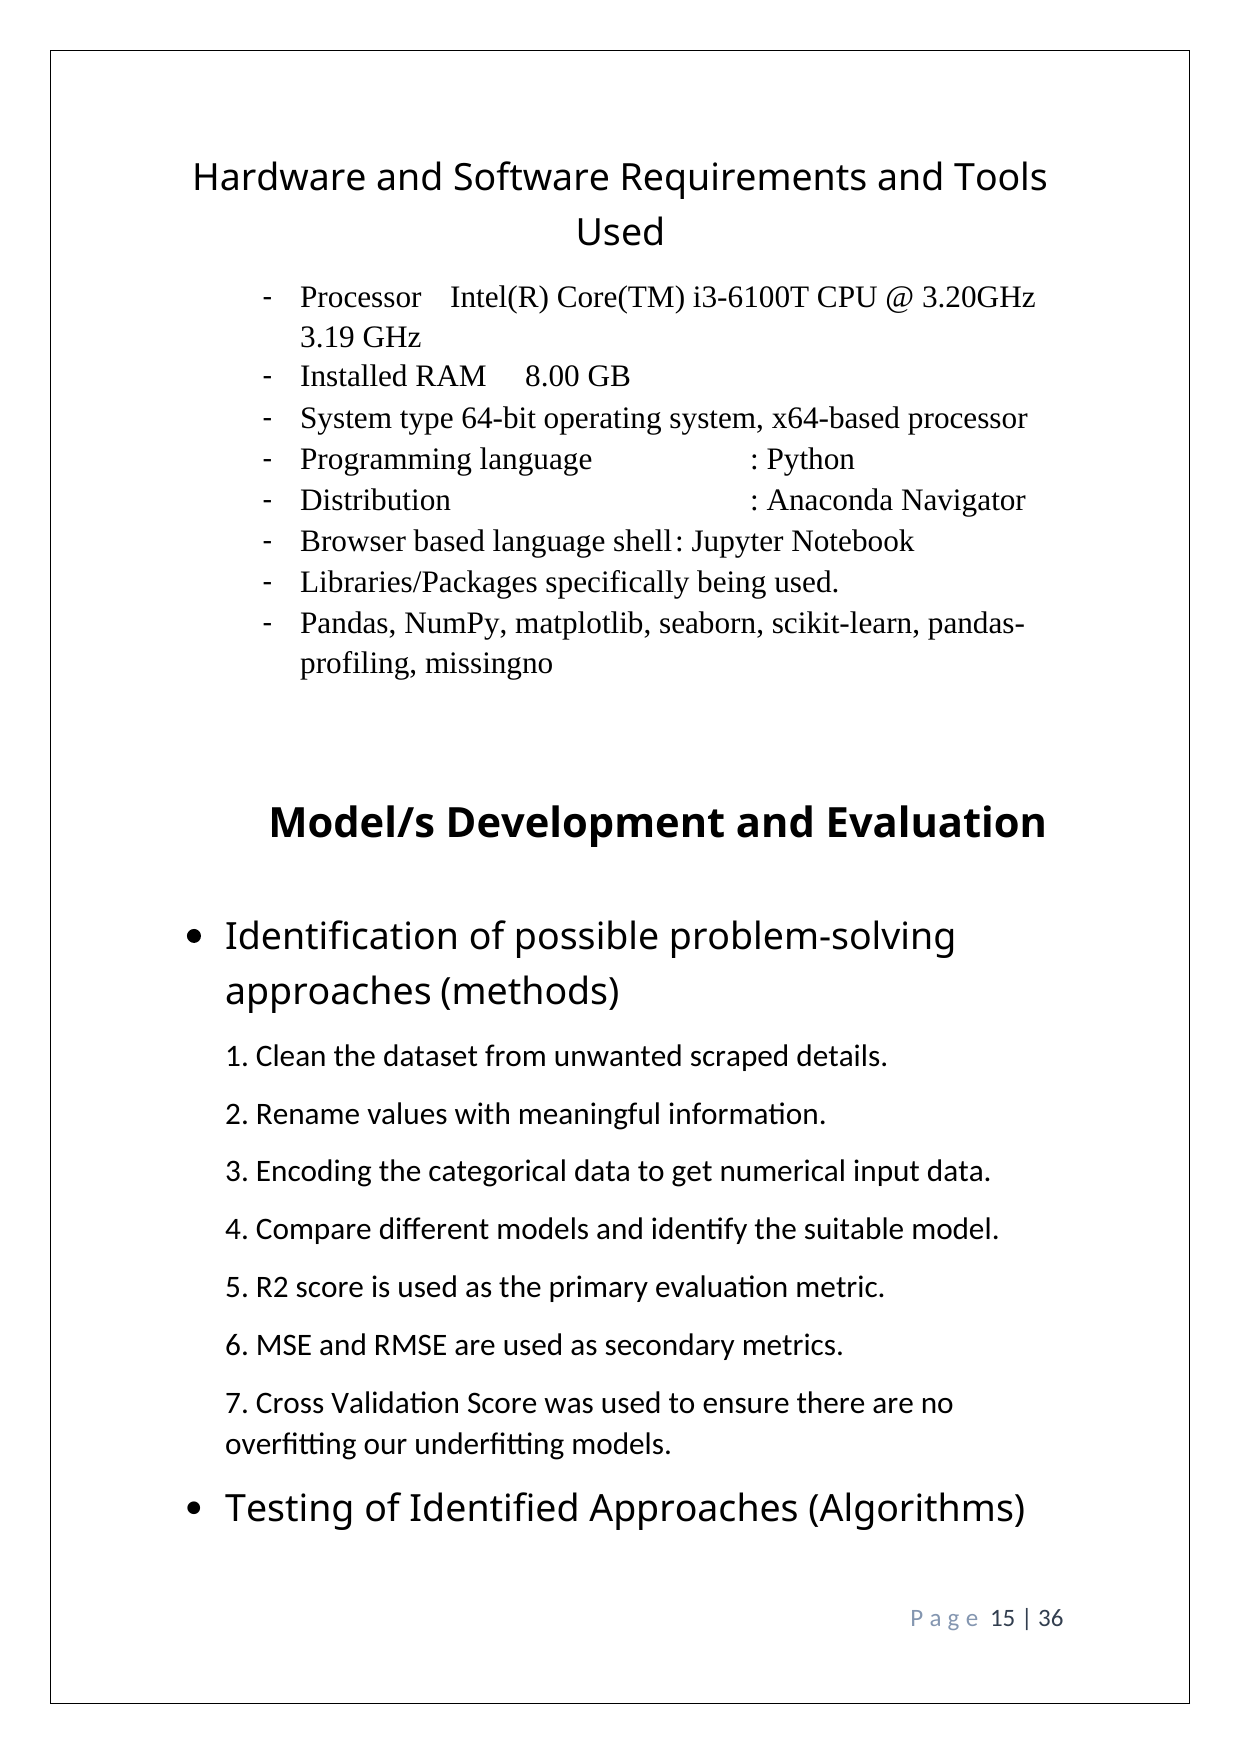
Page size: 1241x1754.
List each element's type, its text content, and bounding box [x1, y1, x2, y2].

text 5. R2 score is used as the primary evaluation metric. [225, 1267, 1090, 1305]
list Model/s Development and Evaluation [225, 793, 1090, 850]
list System type 64-bit operating system, x64-based processor [262, 398, 1090, 436]
text 7. Cross Validation Score was used to ensure there are no overfitting our underfitting models. [225, 1383, 1090, 1462]
list Identification of possible problem-solving approaches (methods) [187, 909, 1090, 1015]
text 3. Encoding the categorical data to get numerical input data. [225, 1152, 1090, 1190]
list Programming language : Python [262, 439, 1090, 477]
list Testing of Identified Approaches (Algorithms) [187, 1482, 1090, 1533]
list Installed RAM 8.00 GB [262, 357, 1090, 395]
list Browser based language shell : Jupyter Notebook [262, 521, 1090, 559]
list Distribution : Anaconda Navigator [262, 480, 1090, 518]
list Processor Intel(R) Core(TM) i3-6100T CPU @ 3.20GHz 3.19 GHz [262, 277, 1090, 354]
text 6. MSE and RMSE are used as secondary metrics. [225, 1325, 1090, 1363]
text Hardware and Software Requirements and Tools Used [150, 150, 1090, 256]
text 1. Clean the dataset from unwanted scraped details. [225, 1036, 1090, 1074]
list Libraries/Packages specifically being used. [262, 562, 1090, 600]
text 2. Rename values with meaningful information. [225, 1094, 1090, 1132]
text 4. Compare different models and identify the suitable model. [225, 1209, 1090, 1247]
list Pandas, NumPy, matplotlib, seaborn, scikit-learn, pandas-profiling, missingno [262, 603, 1090, 680]
